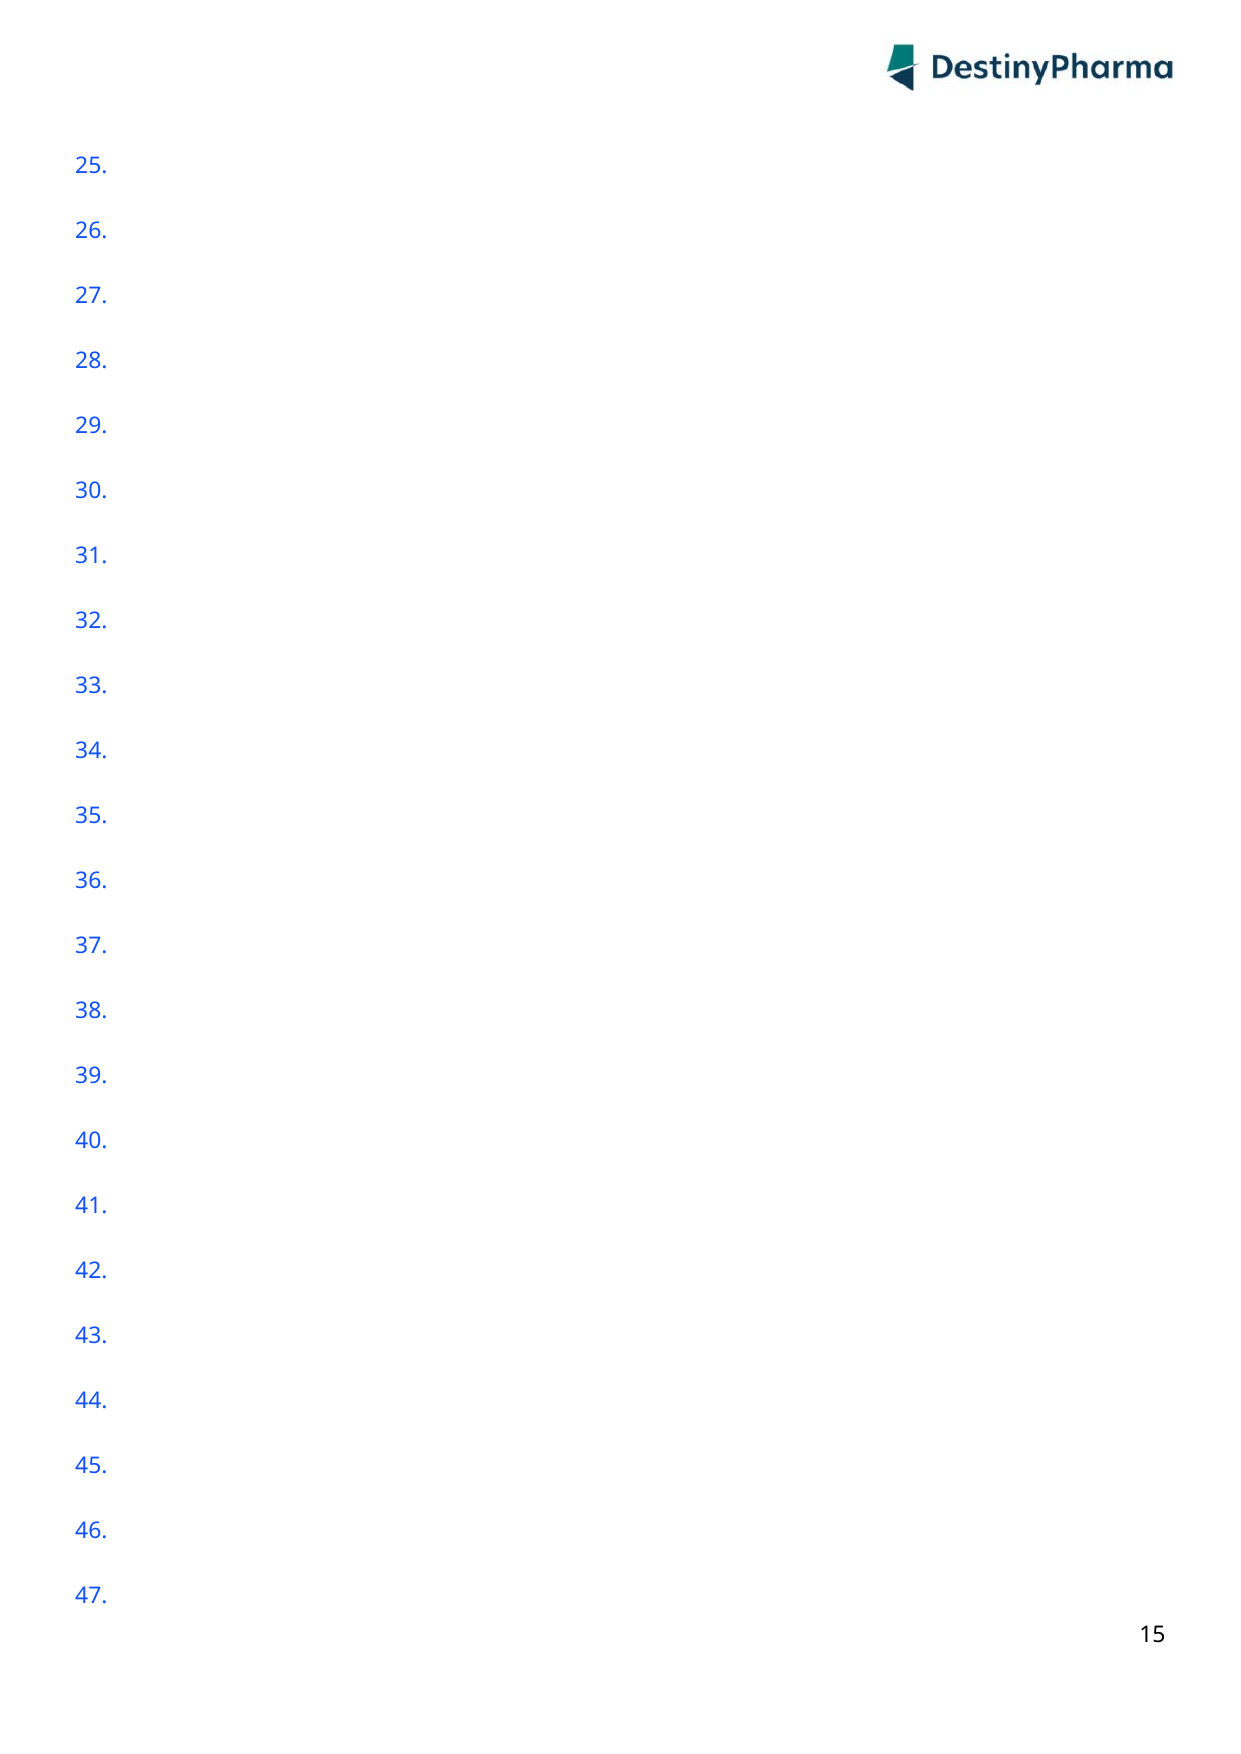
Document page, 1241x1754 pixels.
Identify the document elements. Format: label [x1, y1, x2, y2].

picture [853, 22, 1201, 113]
